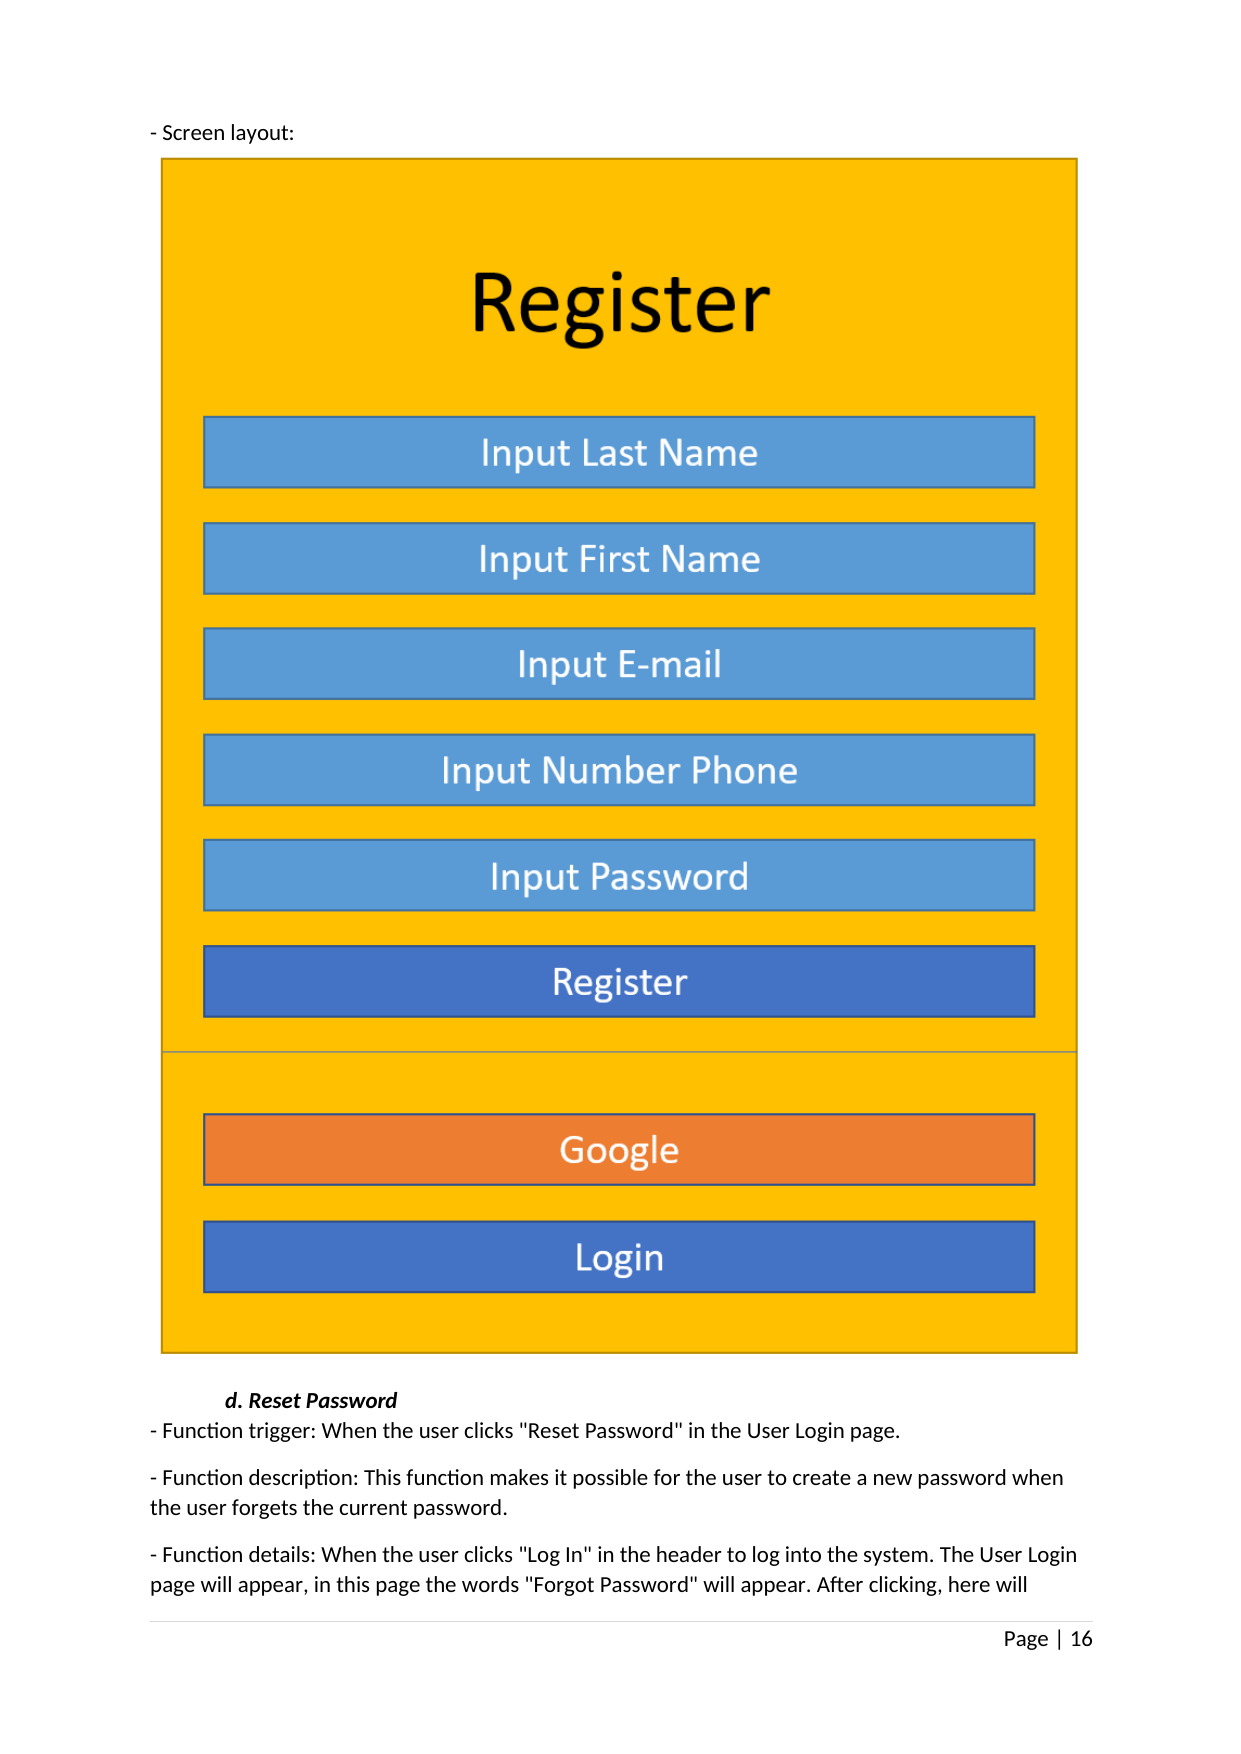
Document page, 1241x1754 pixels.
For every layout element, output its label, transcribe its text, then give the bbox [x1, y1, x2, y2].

picture [150, 148, 1093, 1367]
text - Function trigger: When the user clicks "Reset Password" in the User Login page. [150, 1416, 1093, 1444]
text - Function description: This function makes it possible for the user to create a new password when the user forgets the current password. [150, 1463, 1093, 1521]
subtitle d. Reset Password [225, 1386, 1093, 1414]
text - Screen layout: [150, 118, 1093, 148]
